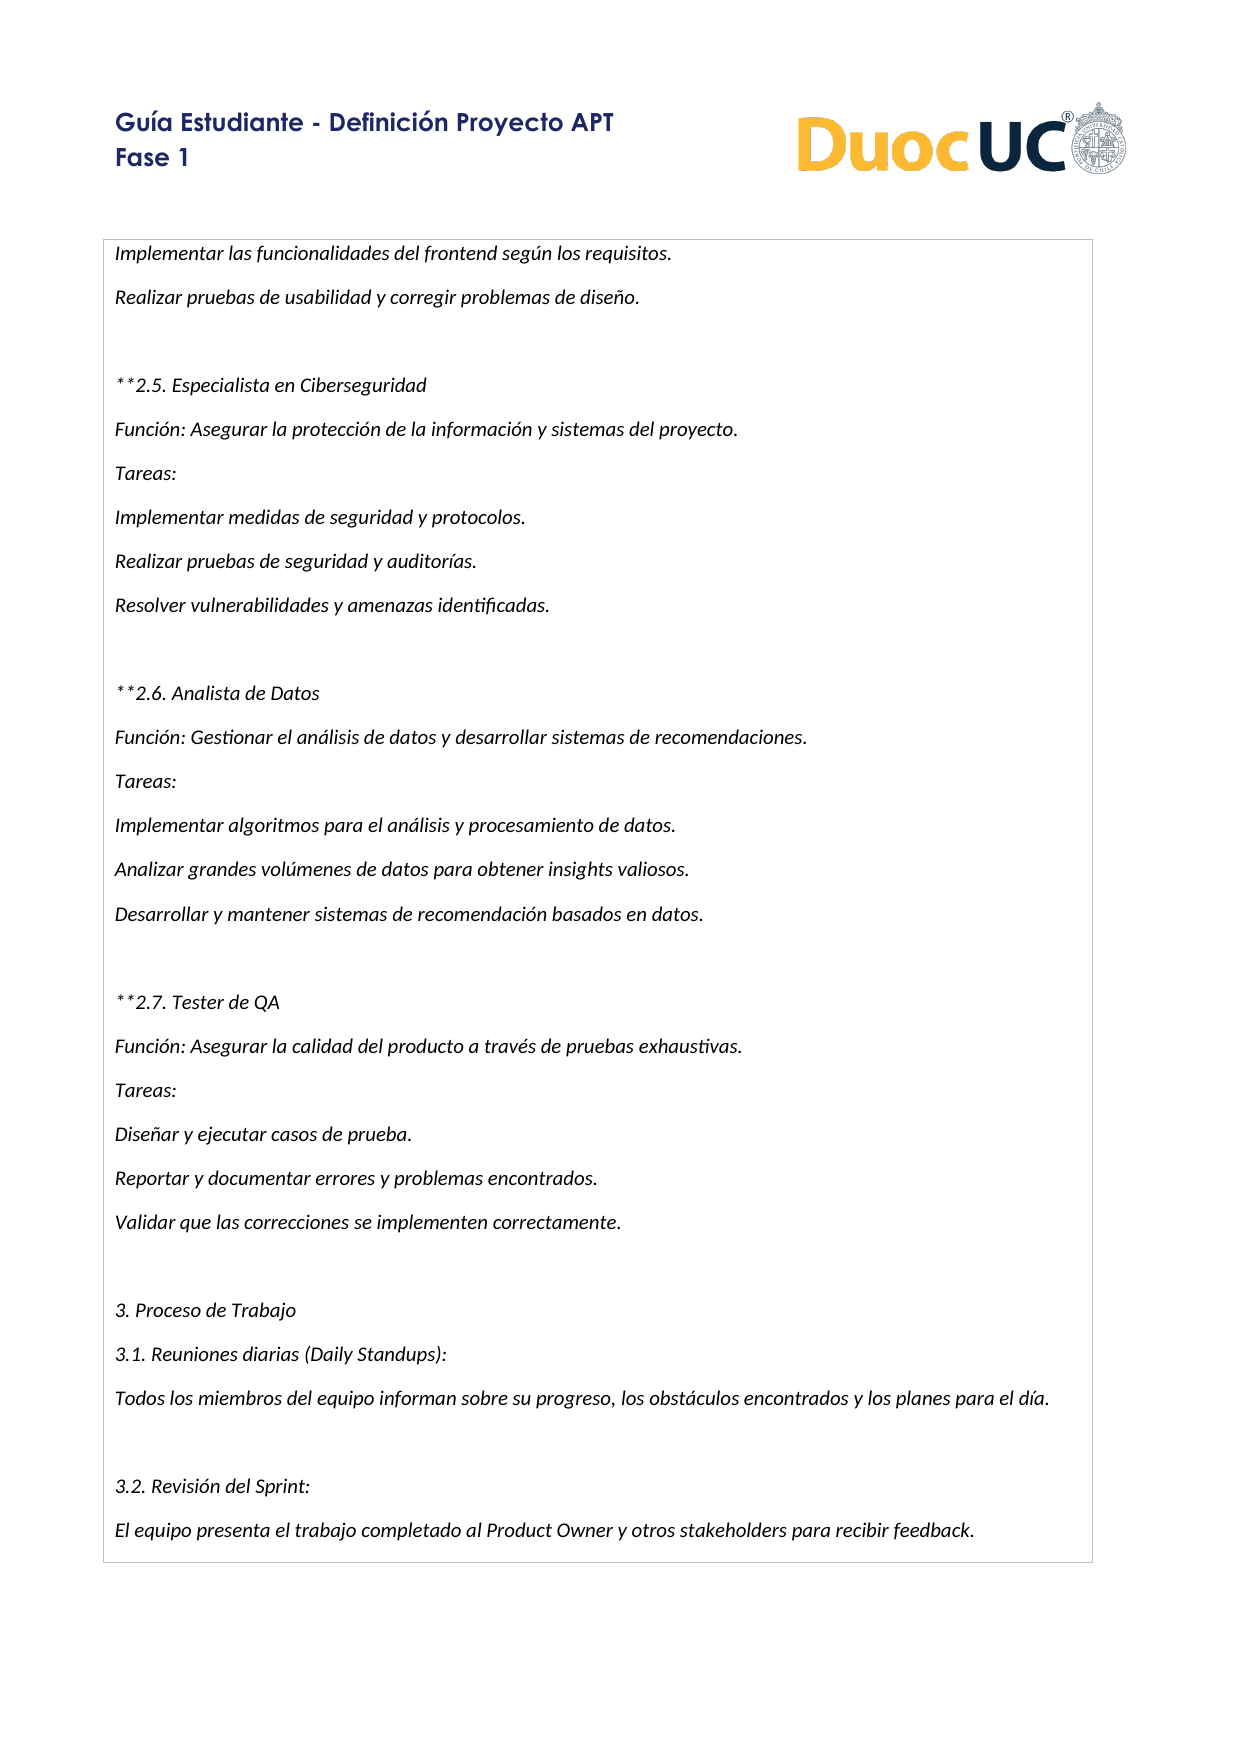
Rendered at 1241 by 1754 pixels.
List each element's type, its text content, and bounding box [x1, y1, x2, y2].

picture [798, 102, 1126, 174]
